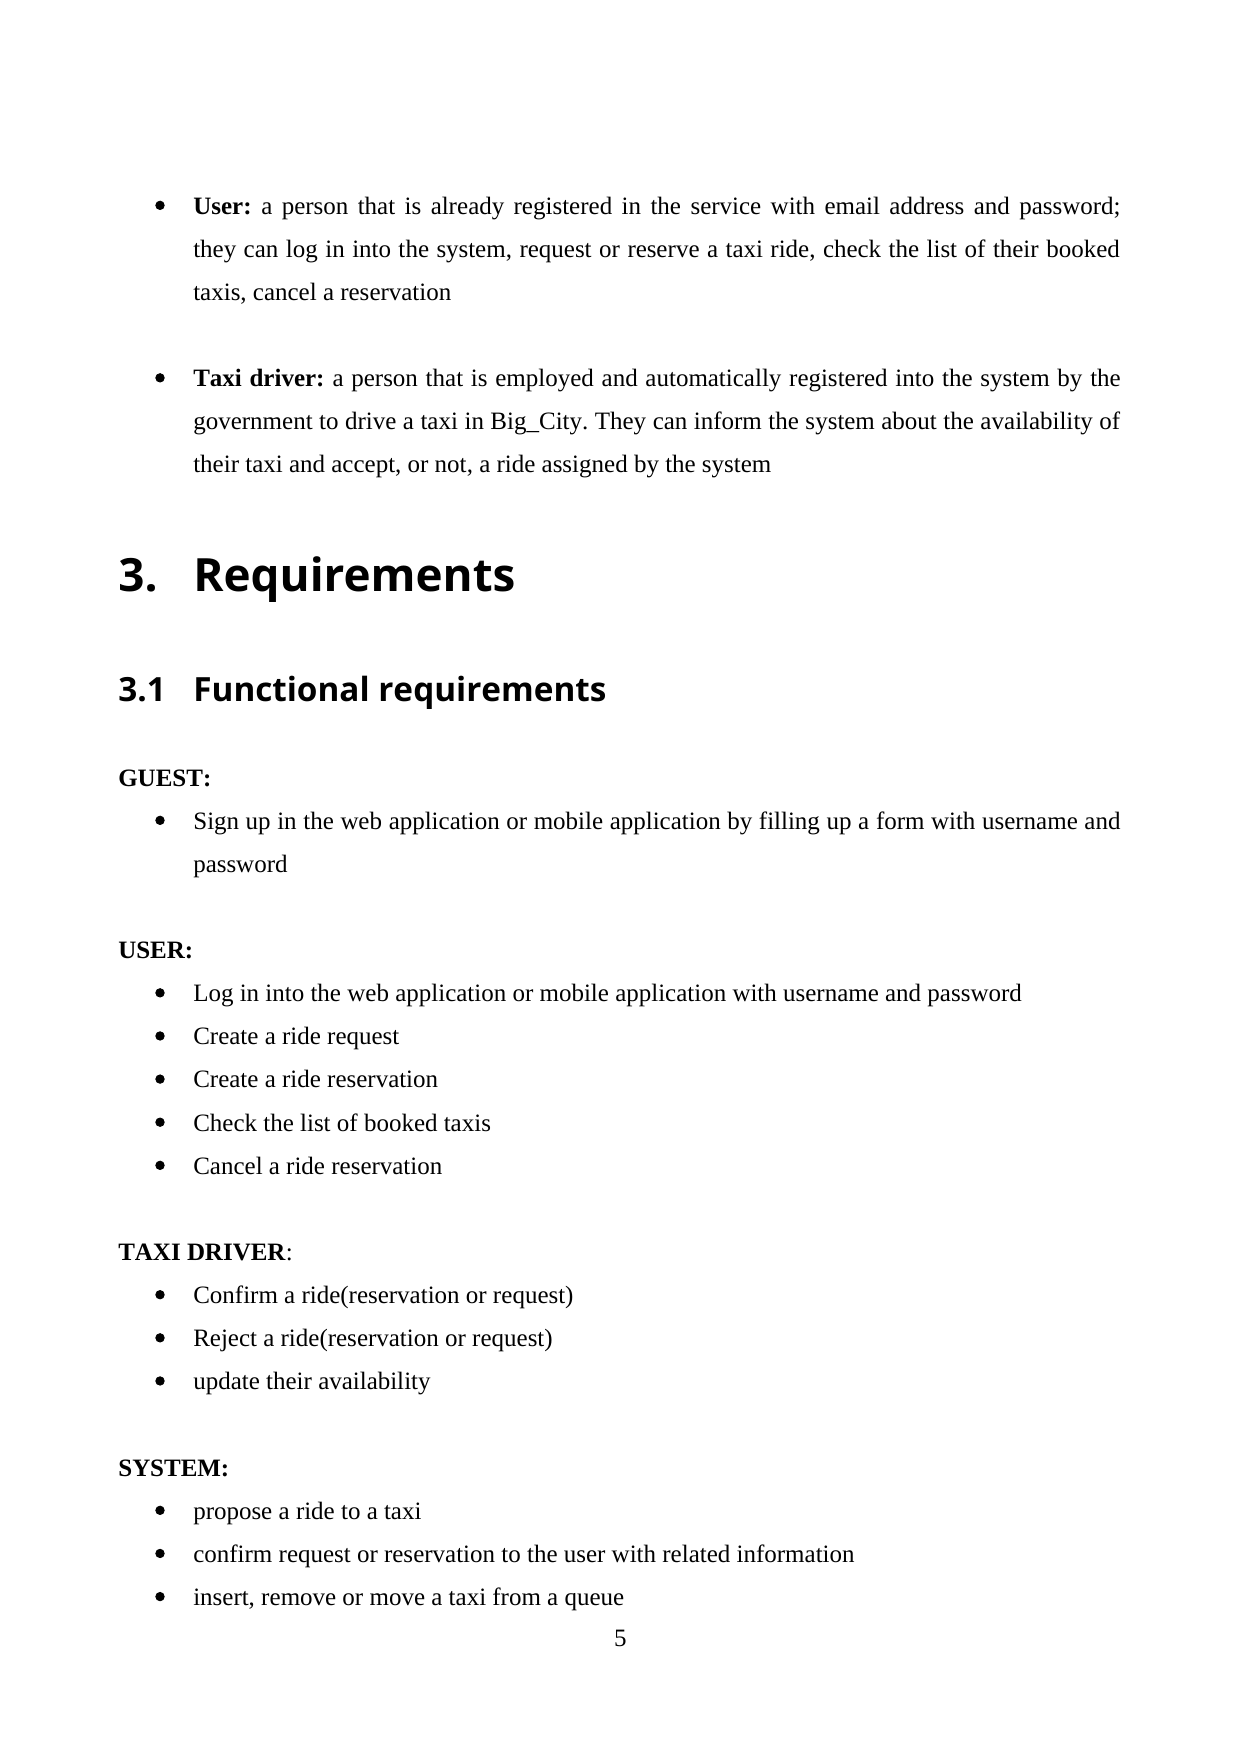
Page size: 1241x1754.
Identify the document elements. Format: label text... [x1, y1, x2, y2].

list Check the list of booked taxis [156, 1108, 1122, 1136]
text TAXI DRIVER: [118, 1237, 1122, 1266]
text SYSTEM: [118, 1453, 1122, 1481]
list Taxi driver: a person that is employed and automatically registered into the system by the government to drive a taxi in Big_City. They can inform the system about the availability of their taxi and accept, or not, a ride assigned by the system [156, 363, 1122, 478]
list Reject a ride(reservation or request) [156, 1323, 1122, 1352]
list Log in into the web application or mobile application with username and password [156, 978, 1122, 1007]
list update their availability [156, 1366, 1122, 1395]
list Sign up in the web application or mobile application by filling up a form with username and password [156, 806, 1122, 878]
text USER: [118, 935, 1122, 964]
subtitle Functional requirements [118, 665, 1122, 711]
list confirm request or reservation to the user with related information [156, 1539, 1122, 1568]
list propose a ride to a taxi [156, 1496, 1122, 1524]
list User: a person that is already registered in the service with email address and password; they can log in into the system, request or reserve a taxi ride, check the list of their booked taxis, cancel a reservation [156, 191, 1122, 306]
text GUEST: [118, 763, 1122, 791]
list Create a ride request [156, 1021, 1122, 1050]
list insert, remove or move a taxi from a queue [156, 1582, 1122, 1611]
list Create a ride reservation [156, 1064, 1122, 1093]
list Cancel a ride reservation [156, 1151, 1122, 1179]
list Confirm a ride(reservation or request) [156, 1280, 1122, 1309]
subtitle Requirements [118, 543, 1122, 605]
